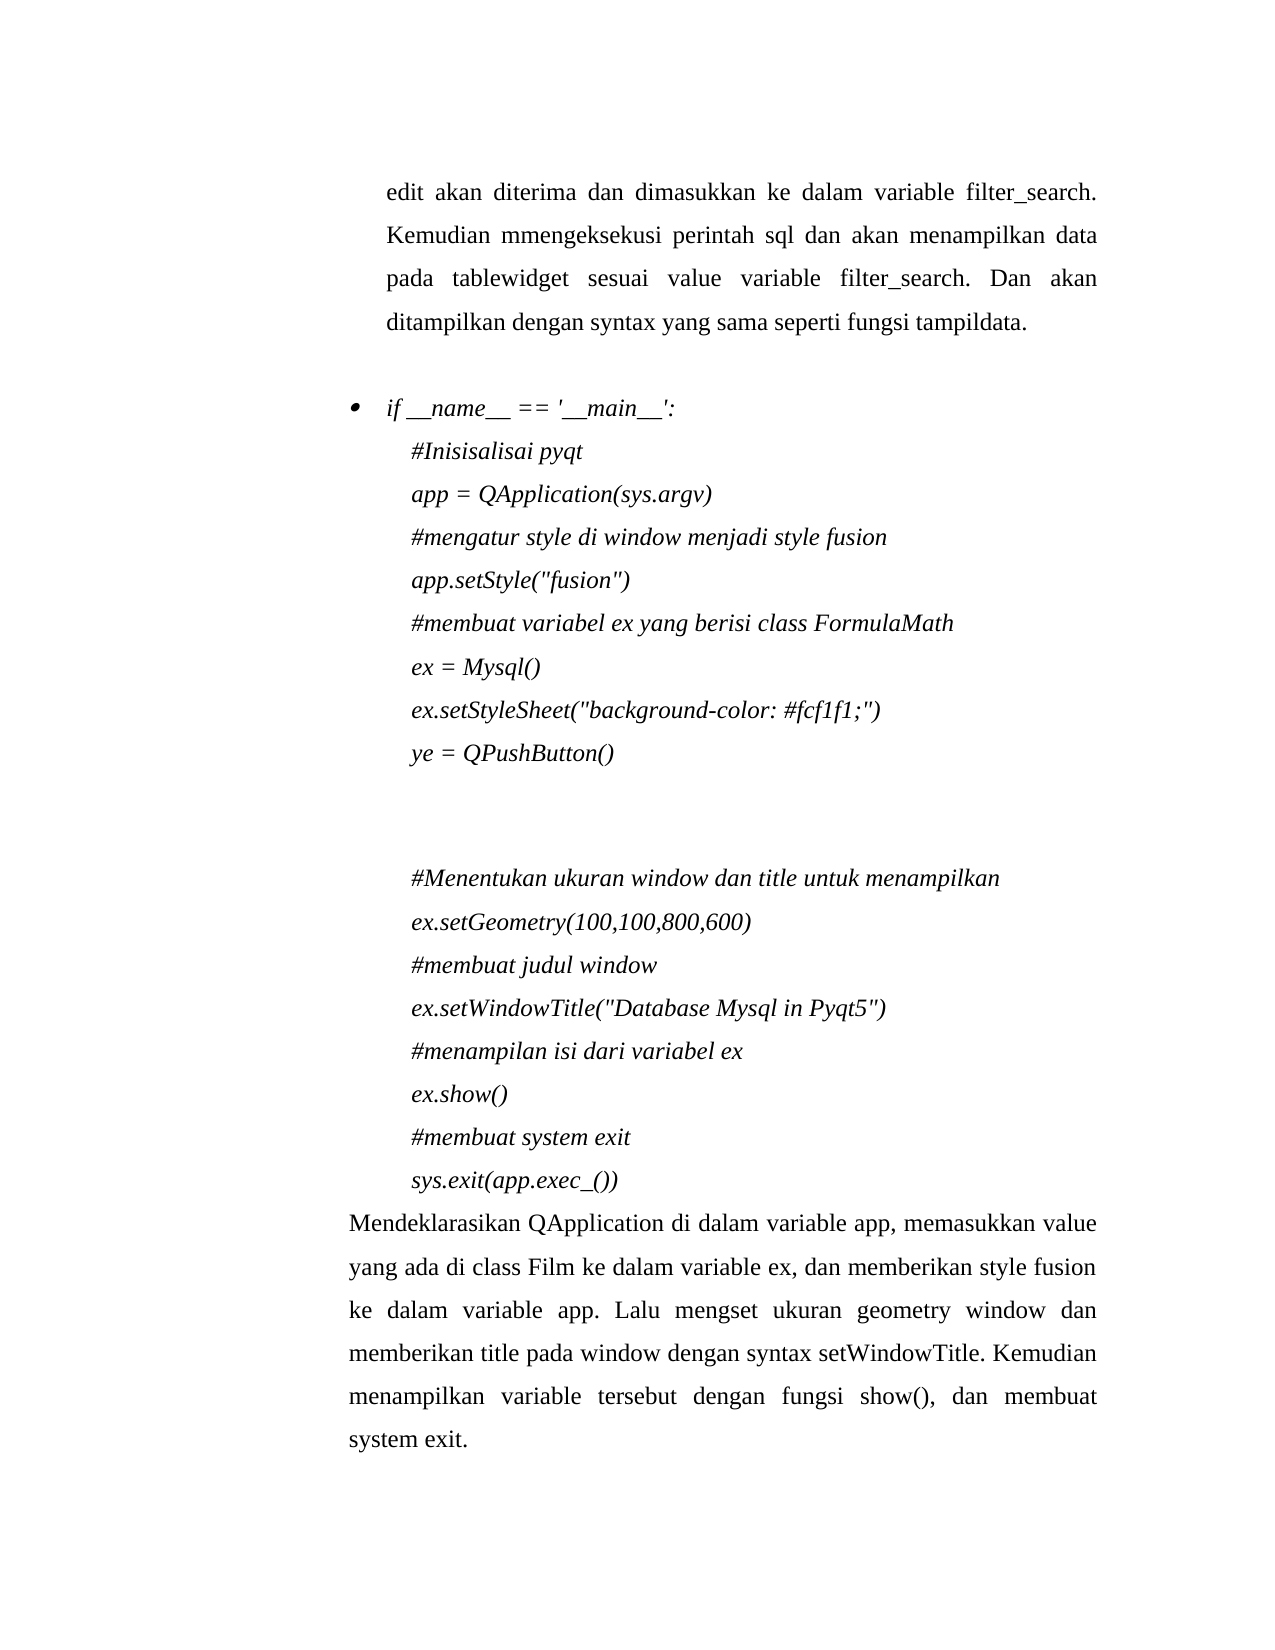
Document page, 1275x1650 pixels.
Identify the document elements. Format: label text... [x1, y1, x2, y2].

text app = QApplication(sys.argv) [386, 479, 1098, 508]
text ex.setGeometry(100,100,800,600) [386, 907, 1098, 935]
text ex.show() [386, 1079, 1098, 1108]
text #menampilan isi dari variabel ex [386, 1036, 1098, 1065]
list if __name__ == '__main__': [349, 393, 1098, 422]
text #membuat variabel ex yang berisi class FormulaMath [386, 608, 1098, 637]
text #membuat system exit [386, 1122, 1098, 1151]
text #mengatur style di window menjadi style fusion [386, 522, 1098, 551]
text Mendeklarasikan QApplication di dalam variable app, memasukkan value yang ada di class Film ke dalam variable ex, dan memberikan style fusion ke dalam variable app. Lalu mengset ukuran geometry window dan memberikan title pada window dengan syntax setWindowTitle. Kemudian menampilkan variable tersebut dengan fungsi show(), dan membuat system exit. [349, 1208, 1098, 1453]
text sys.exit(app.exec_()) [386, 1165, 1098, 1194]
text #Menentukan ukuran window dan title untuk menampilkan [386, 863, 1098, 892]
text ex.setStyleSheet("background-color: #fcf1f1;") [386, 695, 1098, 723]
text ex = Mysql() [386, 652, 1098, 680]
text ye = QPushButton() [386, 738, 1098, 767]
text app.setStyle("fusion") [386, 565, 1098, 594]
text ex.setWindowTitle("Database Mysql in Pyqt5") [386, 993, 1098, 1022]
text #membuat judul window [386, 950, 1098, 978]
text #Inisisalisai pyqt [386, 436, 1098, 465]
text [386, 177, 1098, 335]
